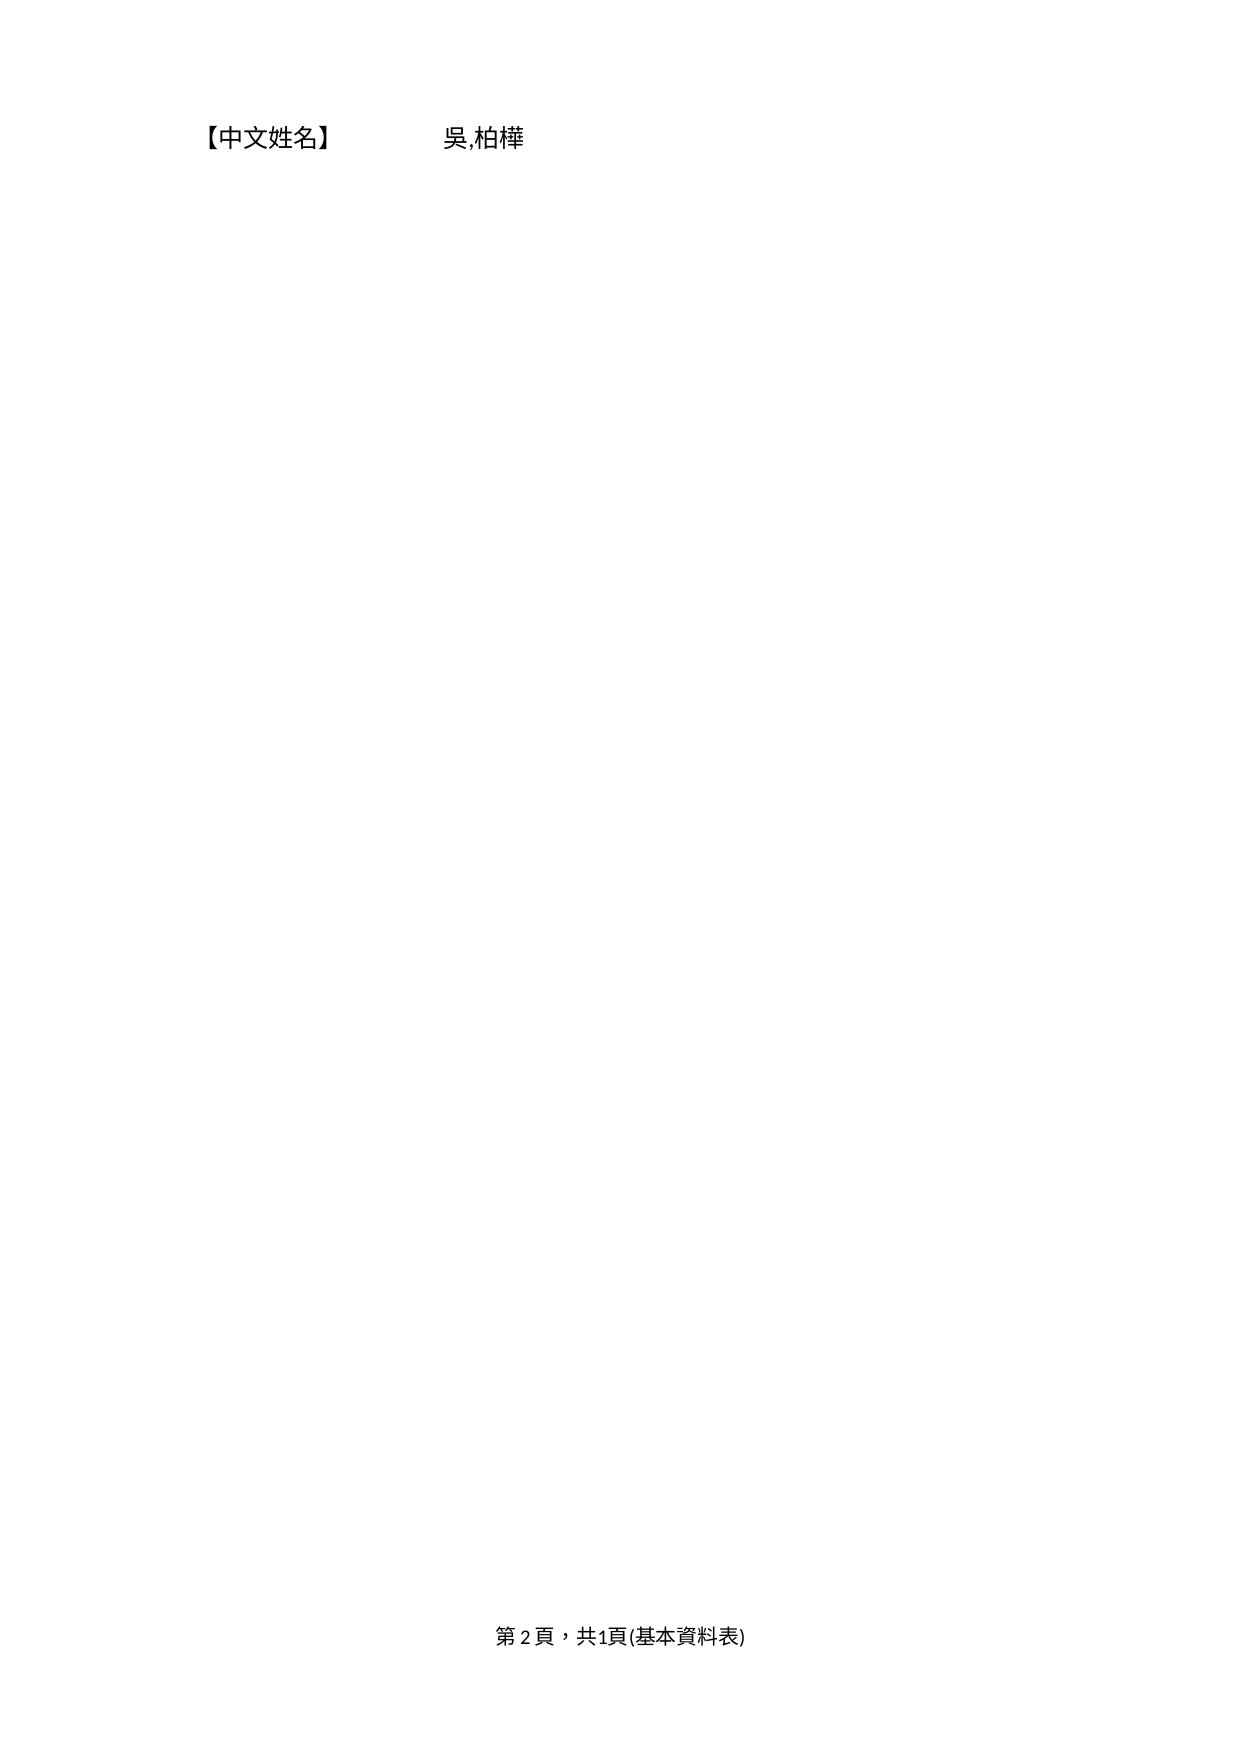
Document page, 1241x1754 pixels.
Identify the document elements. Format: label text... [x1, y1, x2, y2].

text 【中文姓名】 吳,柏樺 [118, 118, 1122, 154]
